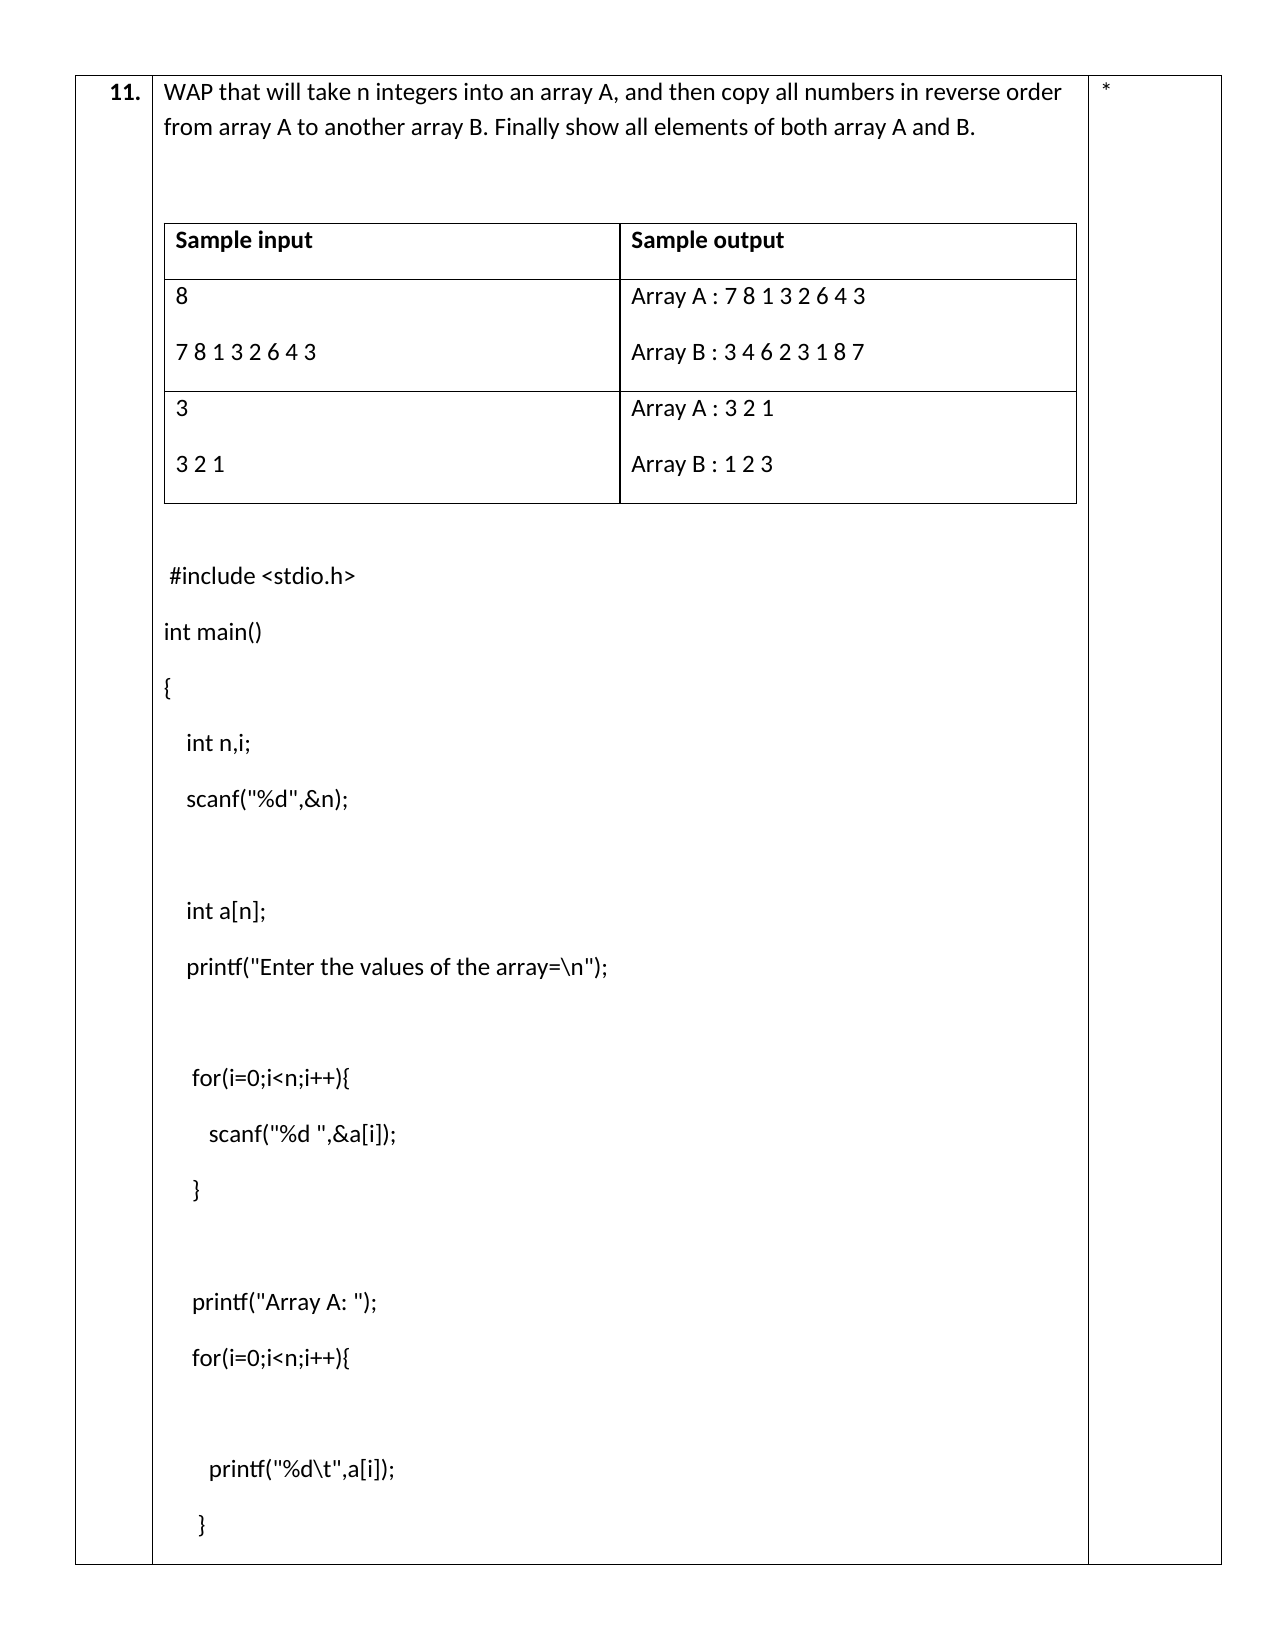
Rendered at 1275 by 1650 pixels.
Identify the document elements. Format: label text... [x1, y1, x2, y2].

table_header * [1089, 76, 1221, 1564]
table_header 11. [76, 76, 152, 1564]
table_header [153, 76, 1088, 1564]
